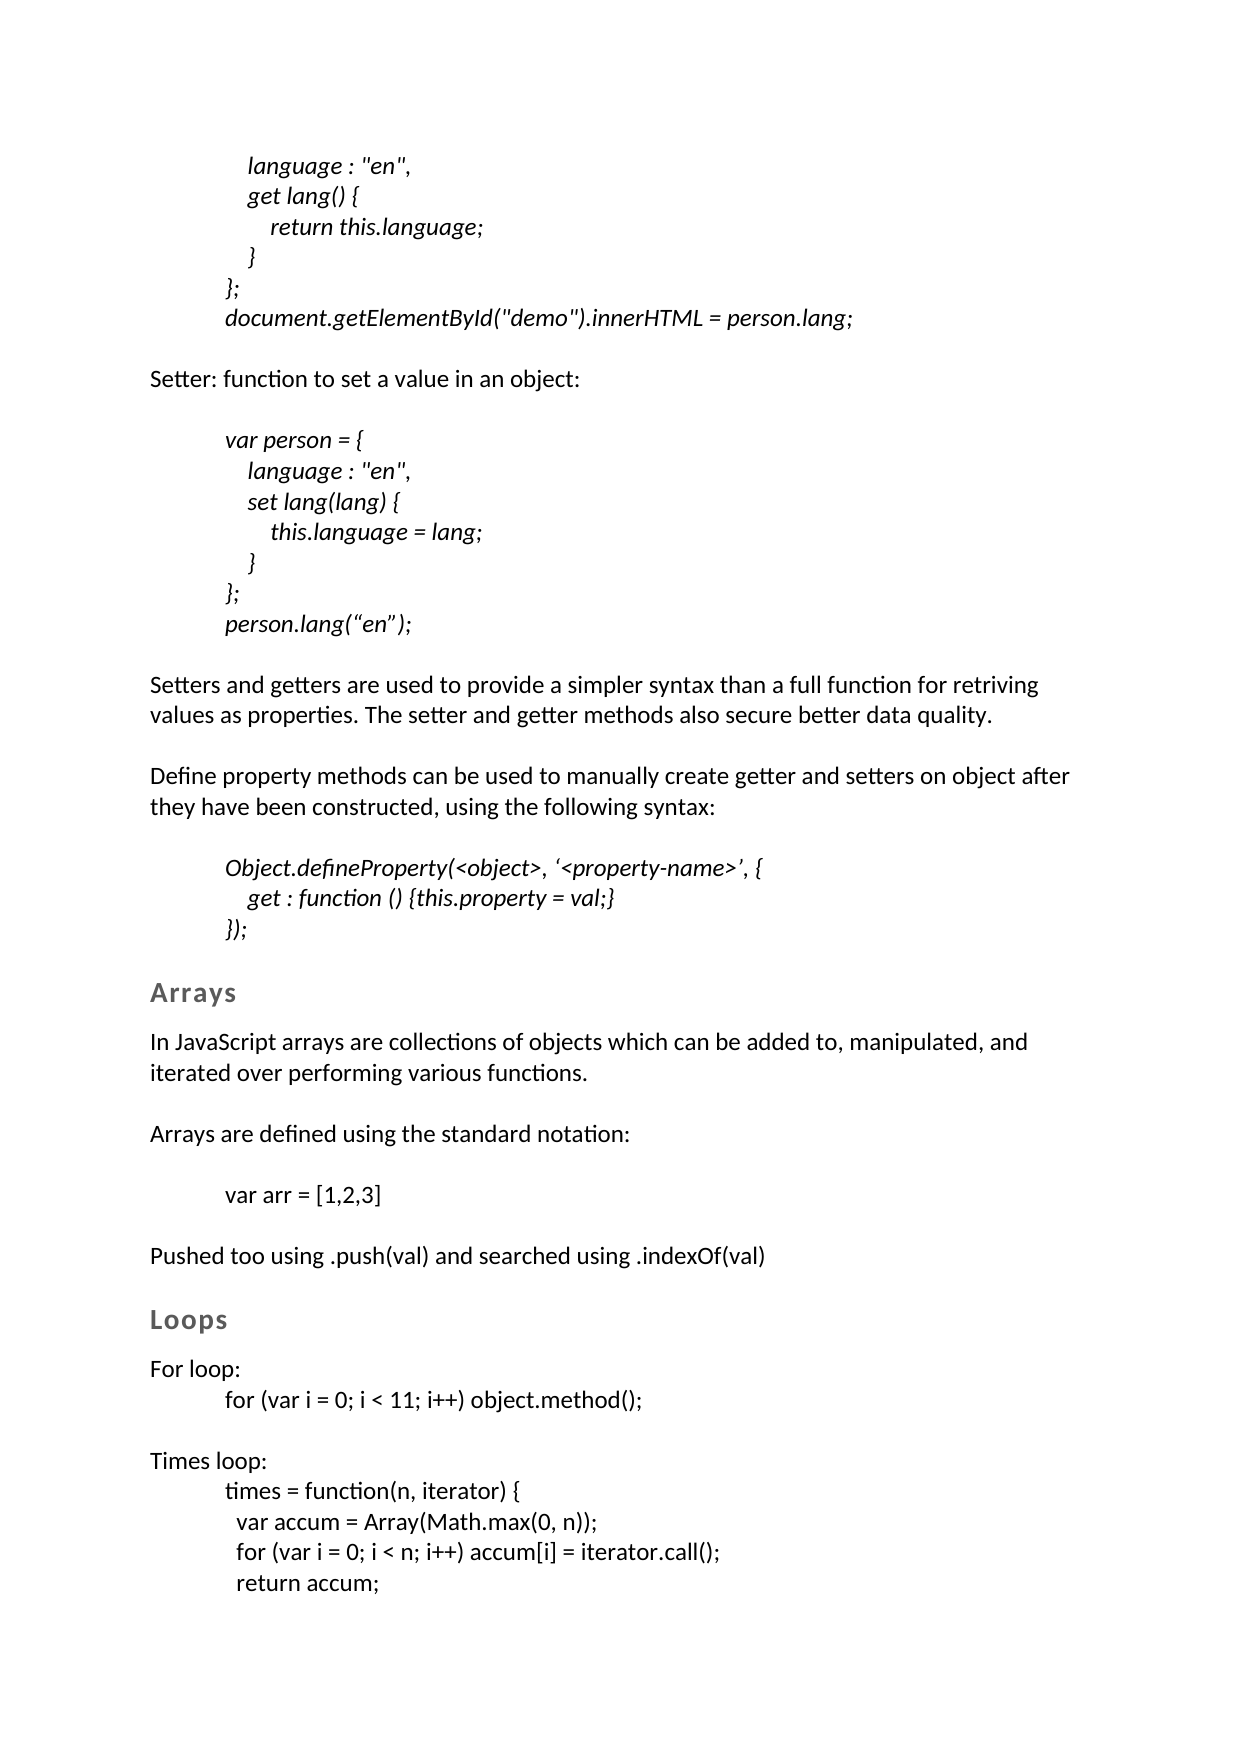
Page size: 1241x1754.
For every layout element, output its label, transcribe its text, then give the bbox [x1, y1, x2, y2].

text var arr = [1,2,3] [150, 1179, 1090, 1209]
text } [225, 547, 1090, 577]
text }; [225, 272, 1090, 303]
text Setters and getters are used to provide a simpler syntax than a full function for retriving values as properties. The setter and getter methods also secure better data quality. [150, 669, 1090, 730]
text this.language = lang; [225, 516, 1090, 547]
text Pushed too using .push(val) and searched using .indexOf(val) [150, 1240, 1090, 1271]
text return this.language; [225, 211, 1090, 242]
text language : "en", [225, 150, 1090, 181]
text }); [225, 913, 1090, 943]
subtitle Arrays [150, 974, 1090, 1010]
text times = function(n, iterator) { [225, 1475, 1090, 1506]
text } [225, 242, 1090, 272]
text get : function () {this.property = val;} [225, 882, 1090, 913]
text Arrays are defined using the standard notation: [150, 1118, 1090, 1148]
text person.lang(“en”); [150, 608, 1090, 638]
text Setter: function to set a value in an object: [150, 364, 1090, 394]
text In JavaScript arrays are collections of objects which can be added to, manipulated, and iterated over performing various functions. [150, 1026, 1090, 1087]
text for (var i = 0; i < 11; i++) object.method(); [150, 1384, 1090, 1414]
text var person = { [225, 425, 1090, 455]
text return accum; [225, 1567, 1090, 1597]
subtitle Loops [150, 1301, 1090, 1337]
text Define property methods can be used to manually create getter and setters on object after they have been constructed, using the following syntax: [150, 760, 1090, 821]
text For loop: [150, 1353, 1090, 1384]
text }; [225, 577, 1090, 608]
text var accum = Array(Math.max(0, n)); [225, 1506, 1090, 1536]
text document.getElementById("demo").innerHTML = person.lang; [150, 303, 1090, 333]
text Times loop: [150, 1445, 1090, 1475]
text for (var i = 0; i < n; i++) accum[i] = iterator.call(); [225, 1536, 1090, 1567]
text Object.defineProperty(<object>, ‘<property-name>’, { [225, 852, 1090, 882]
text get lang() { [225, 181, 1090, 211]
text set lang(lang) { [225, 486, 1090, 516]
text language : "en", [225, 455, 1090, 486]
